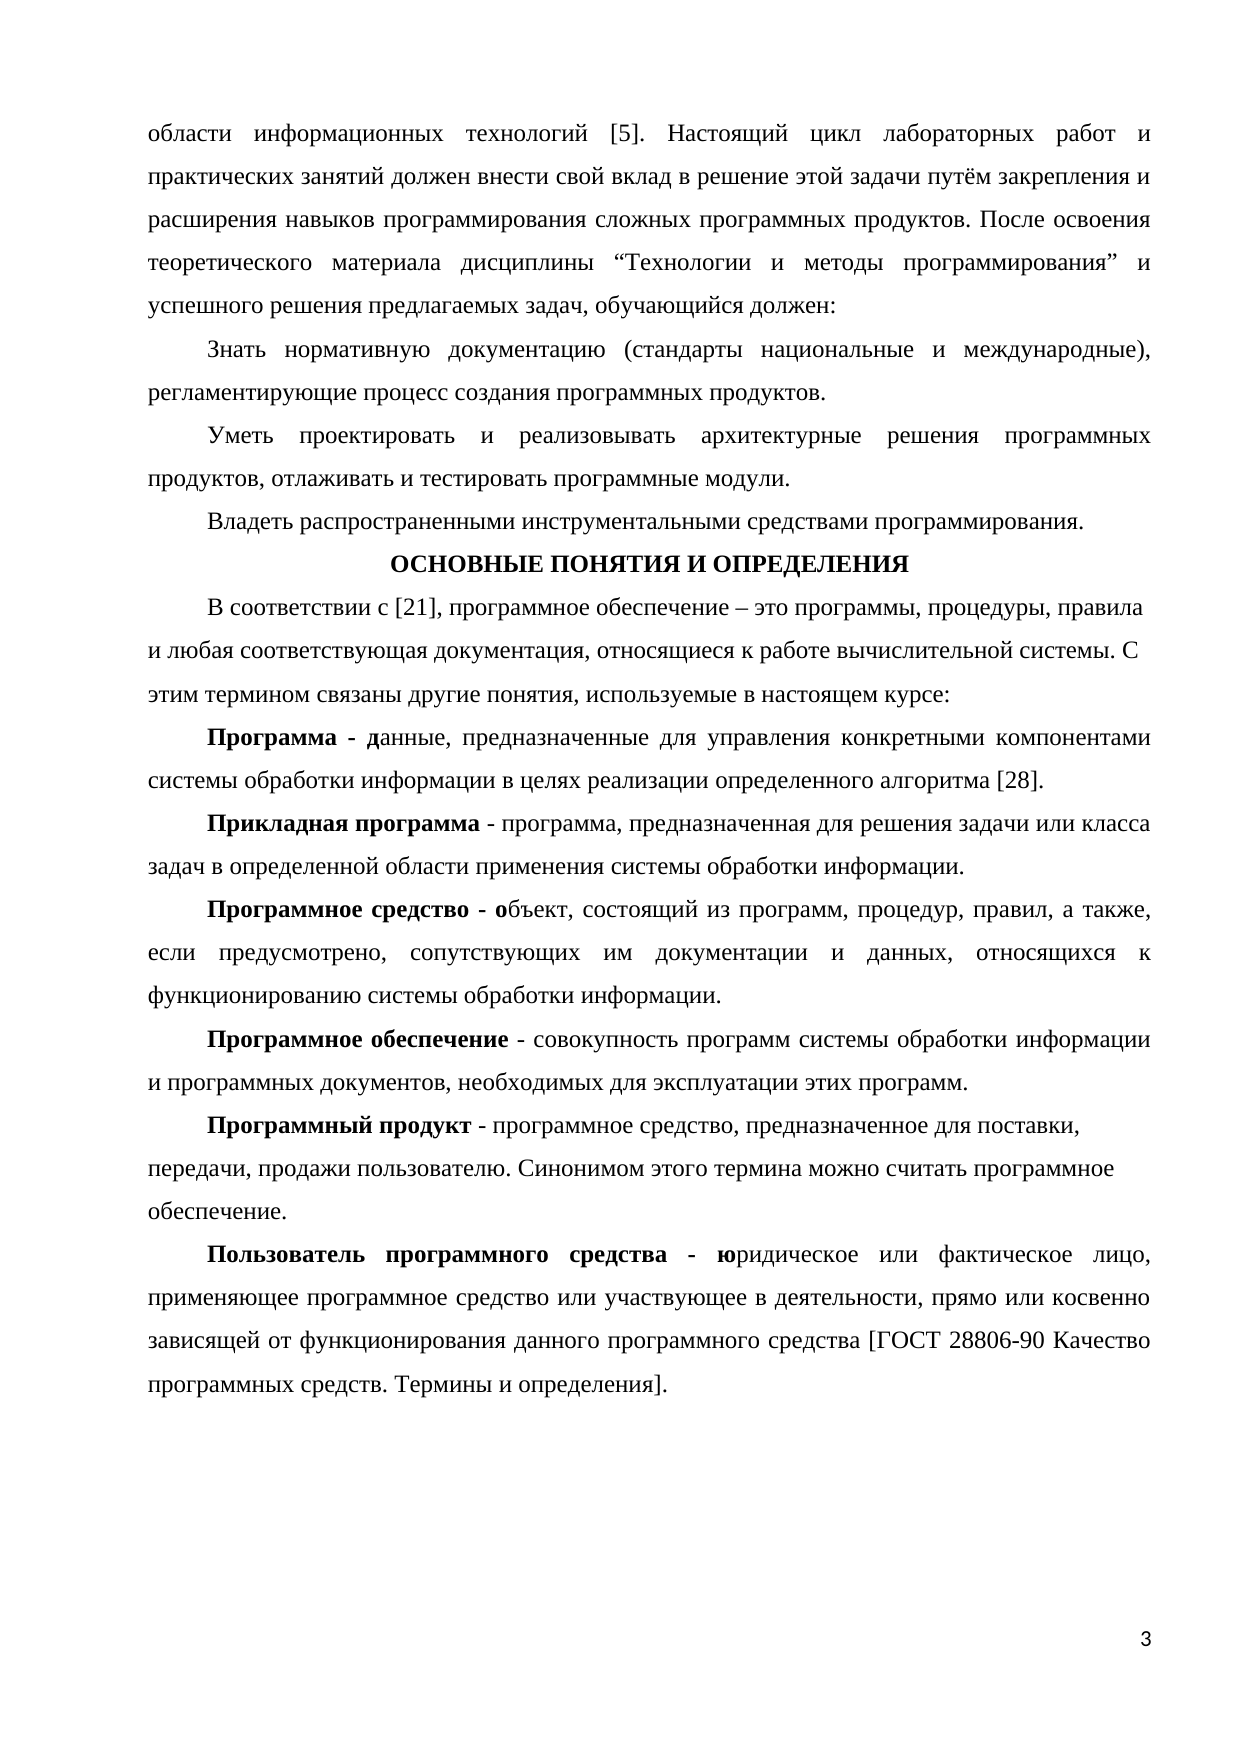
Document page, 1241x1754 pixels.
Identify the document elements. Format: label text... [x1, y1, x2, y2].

text Владеть распространенными инструментальными средствами программирования. [148, 506, 1152, 535]
text Программное средство - объект, состоящий из программ, процедур, правил, а также, если предусмотрено, сопутствующих им документации и данных, относящихся к функционированию системы обработки информации. [148, 894, 1152, 1009]
text Программа - данные, предназначенные для управления конкретными компонентами системы обработки информации в целях реализации определенного алгоритма [28]. [148, 722, 1152, 794]
text Пользователь программного средства - юридическое или фактическое лицо, применяющее программное средство или участвующее в деятельности, прямо или косвенно зависящей от функционирования данного программного средства [ГОСТ 28806-90 Качество программных средств. Термины и определения]. [148, 1239, 1152, 1397]
text Программный продукт - программное средство, предназначенное для поставки, передачи, продажи пользователю. Синонимом этого термина можно считать программное обеспечение. [148, 1110, 1152, 1225]
text Уметь проектировать и реализовывать архитектурные решения программных продуктов, отлаживать и тестировать программные модули. [148, 420, 1152, 492]
text Прикладная программа - программа, предназначенная для решения задачи или класса задач в определенной области применения системы обработки информации. [148, 808, 1152, 880]
text В соответствии с [21], программное обеспечение – это программы, процедуры, правила и любая соответствующая документация, относящиеся к работе вычислительной системы. С этим термином связаны другие понятия, используемые в настоящем курсе: [148, 592, 1152, 707]
subtitle ОСНОВНЫЕ ПОНЯТИЯ И ОПРЕДЕЛЕНИЯ [148, 549, 1152, 578]
text Программное обеспечение - совокупность программ системы обработки информации и программных документов, необходимых для эксплуатации этих программ. [148, 1024, 1152, 1096]
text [148, 118, 1152, 319]
text Знать нормативную документацию (стандарты национальные и международные), регламентирующие процесс создания программных продуктов. [148, 334, 1152, 406]
